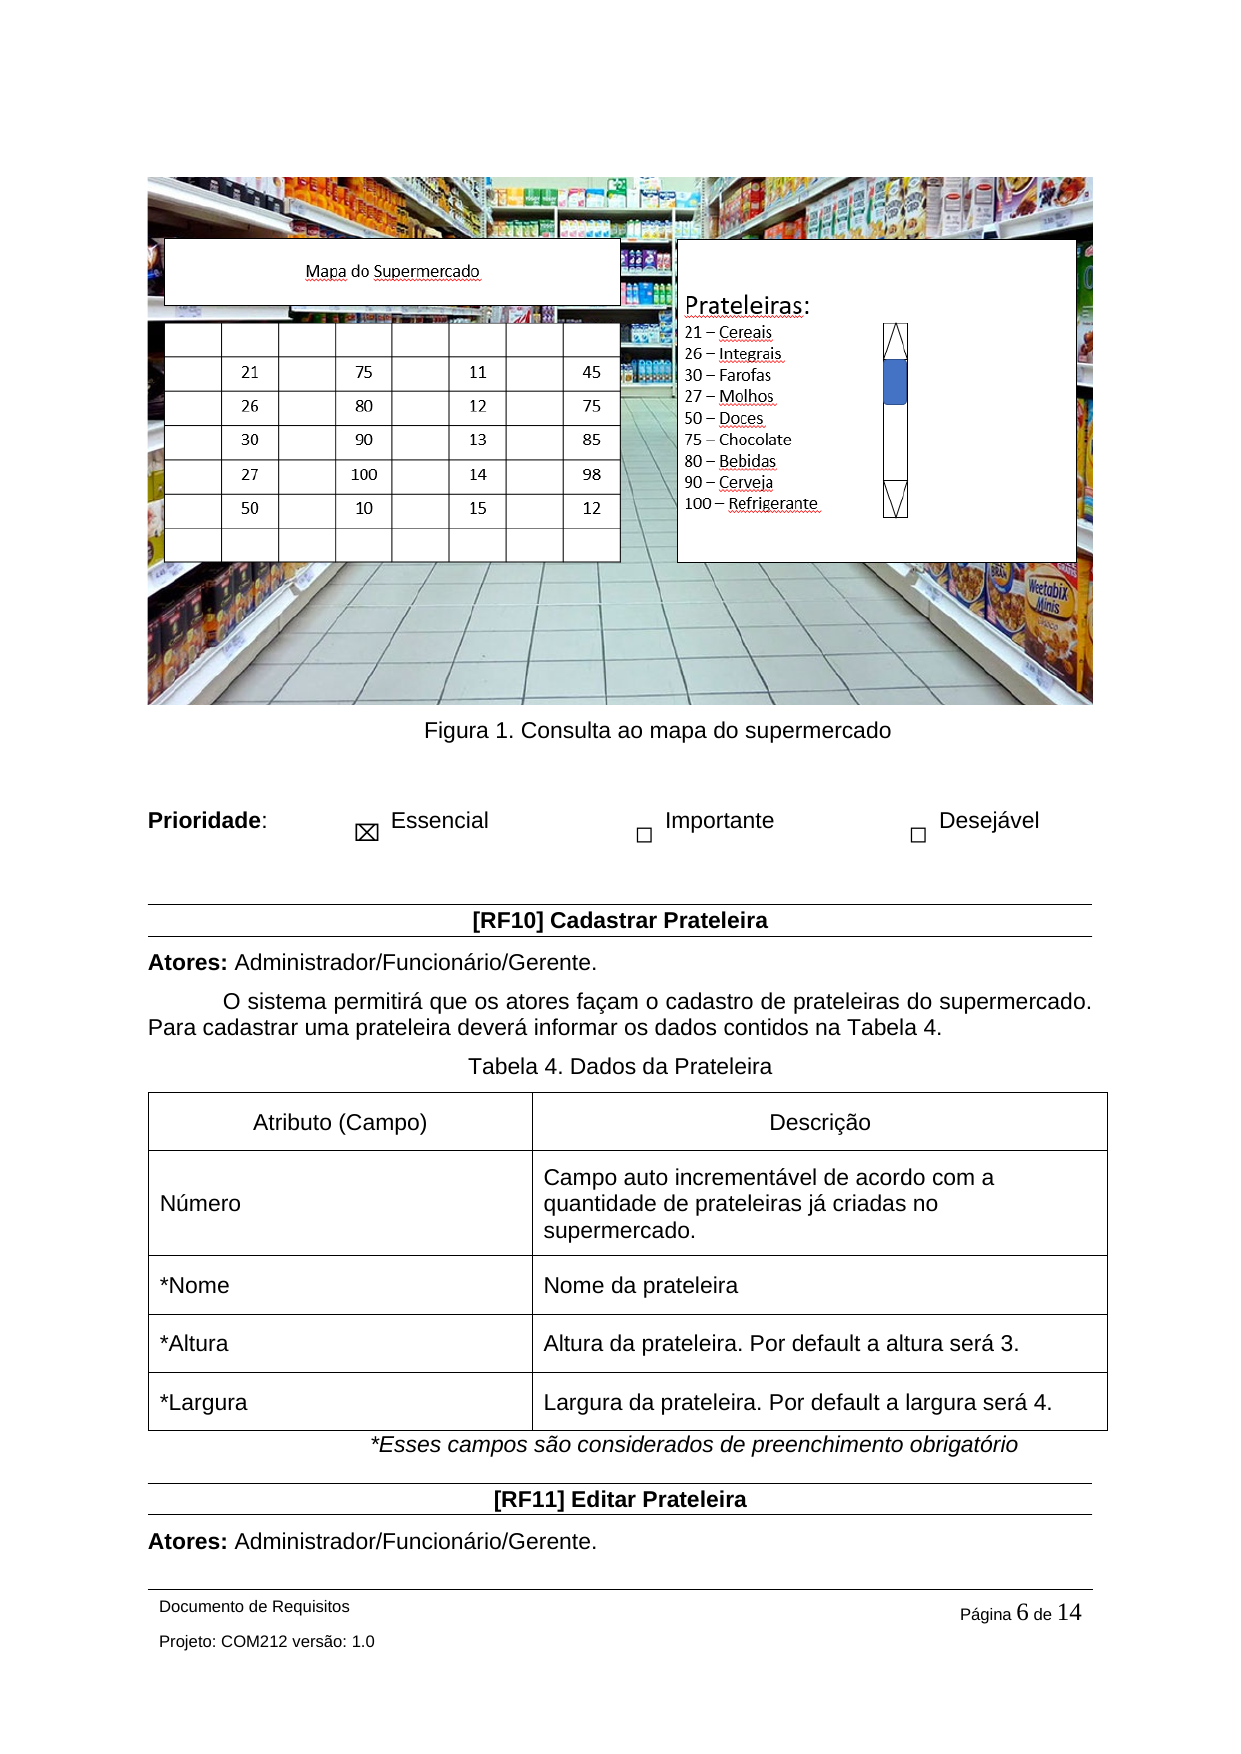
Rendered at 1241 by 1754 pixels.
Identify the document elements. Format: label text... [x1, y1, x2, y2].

subtitle [RF11] Editar Prateleira [148, 1484, 1092, 1514]
table_header ⌧ [342, 782, 391, 879]
text Tabela 4. Dados da Prateleira [148, 1053, 1092, 1079]
table_header Essencial [391, 782, 616, 879]
table_cell Altura da prateleira. Por default a altura será 3. [533, 1315, 1107, 1372]
text Atores: Administrador/Funcionário/Gerente. [148, 949, 1092, 975]
table_header ◻ [891, 782, 939, 879]
table_cell Nome da prateleira [533, 1256, 1107, 1314]
text Figura 1. Consulta ao mapa do supermercado [148, 717, 1092, 743]
table_header Prioridade: [136, 782, 342, 879]
table_cell Largura da prateleira. Por default a largura será 4. [533, 1373, 1107, 1430]
table_header Descrição [533, 1093, 1107, 1150]
table_header Atributo (Campo) [149, 1093, 532, 1150]
table_cell Campo auto incrementável de acordo com a quantidade de prateleiras já criadas no supermercado. [533, 1151, 1107, 1255]
table_cell *Largura [149, 1373, 532, 1430]
text O sistema permitirá que os atores façam o cadastro de prateleiras do supermercado. Para cadastrar uma prateleira deverá informar os dados contidos na Tabela 4. [148, 988, 1092, 1041]
text Atores: Administrador/Funcionário/Gerente. [148, 1528, 1092, 1554]
table_cell *Nome [149, 1256, 532, 1314]
table_cell Número [149, 1151, 532, 1255]
text *Esses campos são considerados de preenchimento obrigatório [298, 1431, 1092, 1458]
table_header Desejável [939, 782, 1096, 879]
subtitle [RF10] Cadastrar Prateleira [148, 905, 1092, 936]
table_header ◻ [616, 782, 665, 879]
table_cell *Altura [149, 1315, 532, 1372]
picture [147, 177, 1093, 705]
table_header Importante [665, 782, 891, 879]
